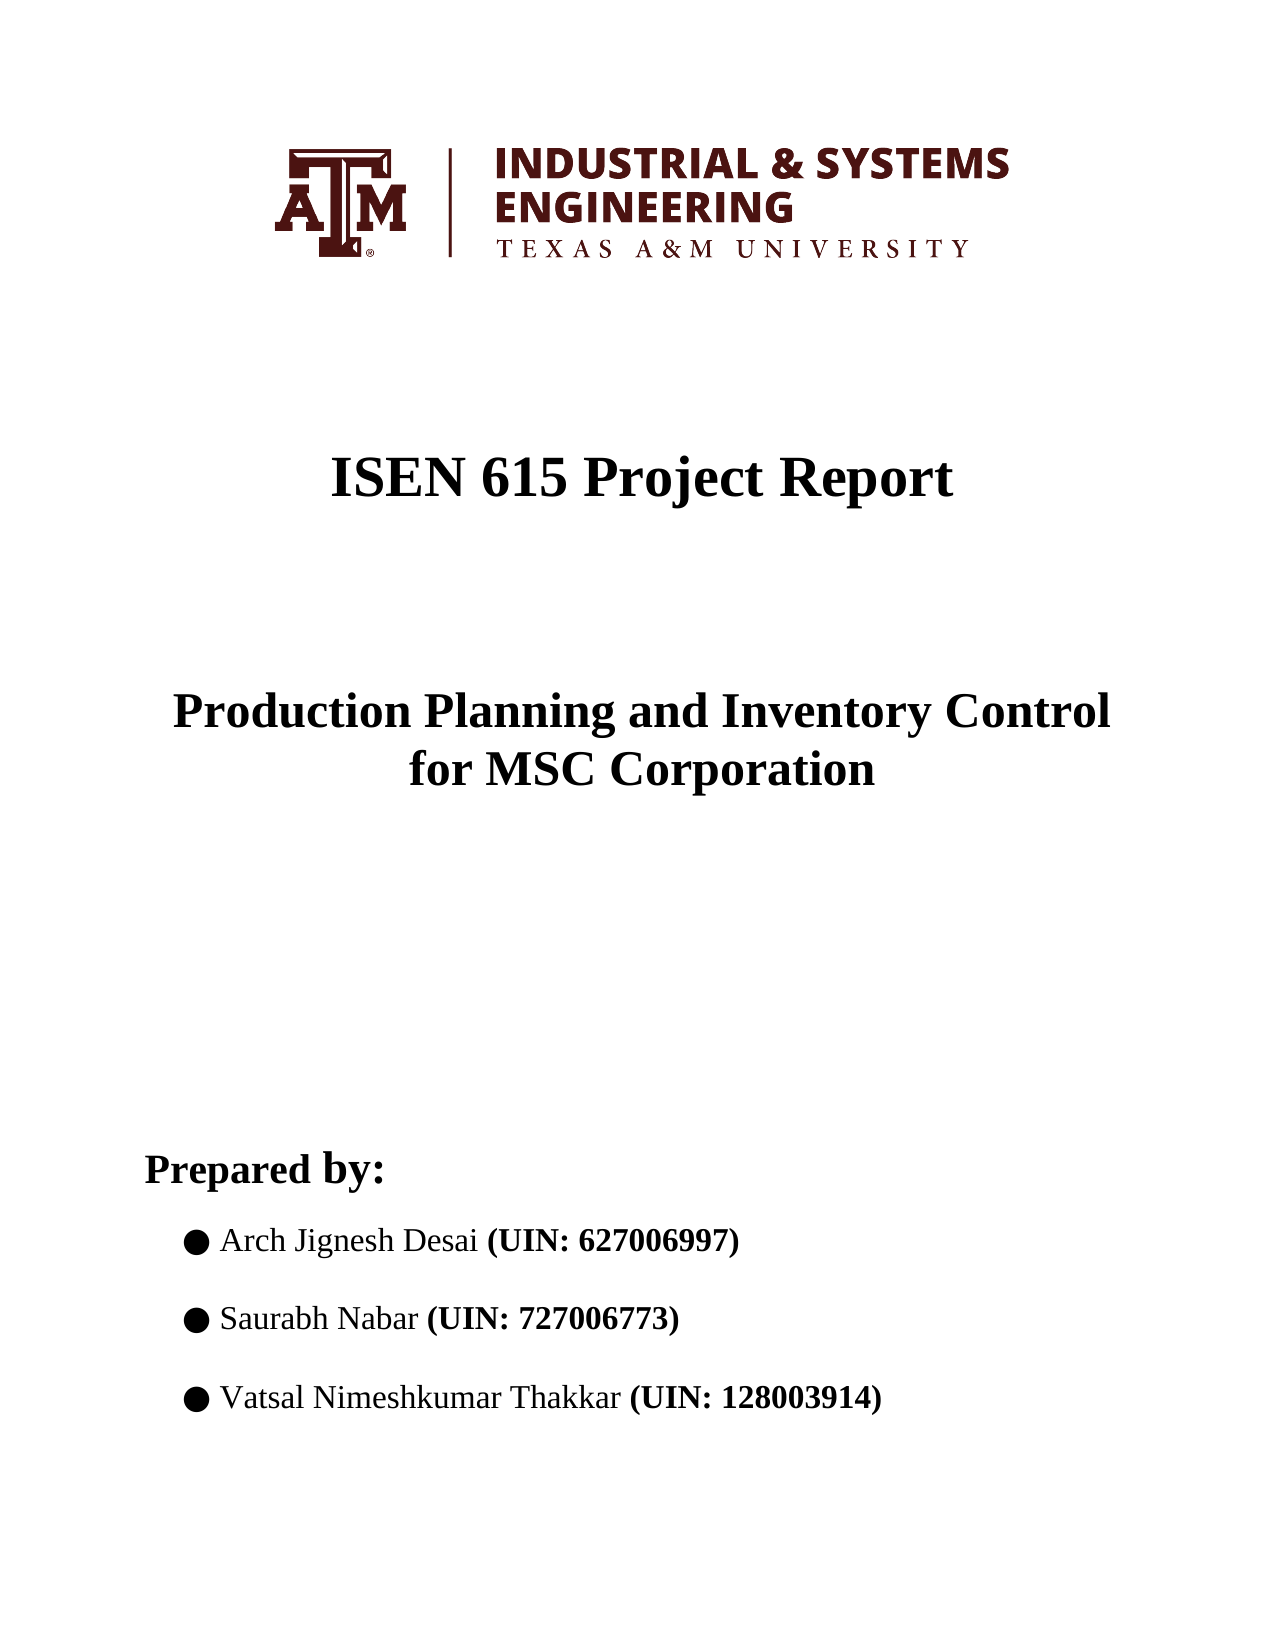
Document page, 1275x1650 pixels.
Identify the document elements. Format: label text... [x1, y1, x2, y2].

text ISEN 615 Project Report [144, 442, 1140, 509]
list Saurabh Nabar (UIN: 727006773) [182, 1280, 1140, 1348]
picture [267, 136, 1018, 269]
list Vatsal Nimeshkumar Thakkar (UIN: 128003914) [182, 1359, 1140, 1427]
text Prepared by: [144, 1141, 1140, 1194]
text Production Planning and Inventory Control for MSC Corporation [144, 681, 1140, 796]
list Arch Jignesh Desai (UIN: 627006997) [182, 1202, 1140, 1270]
